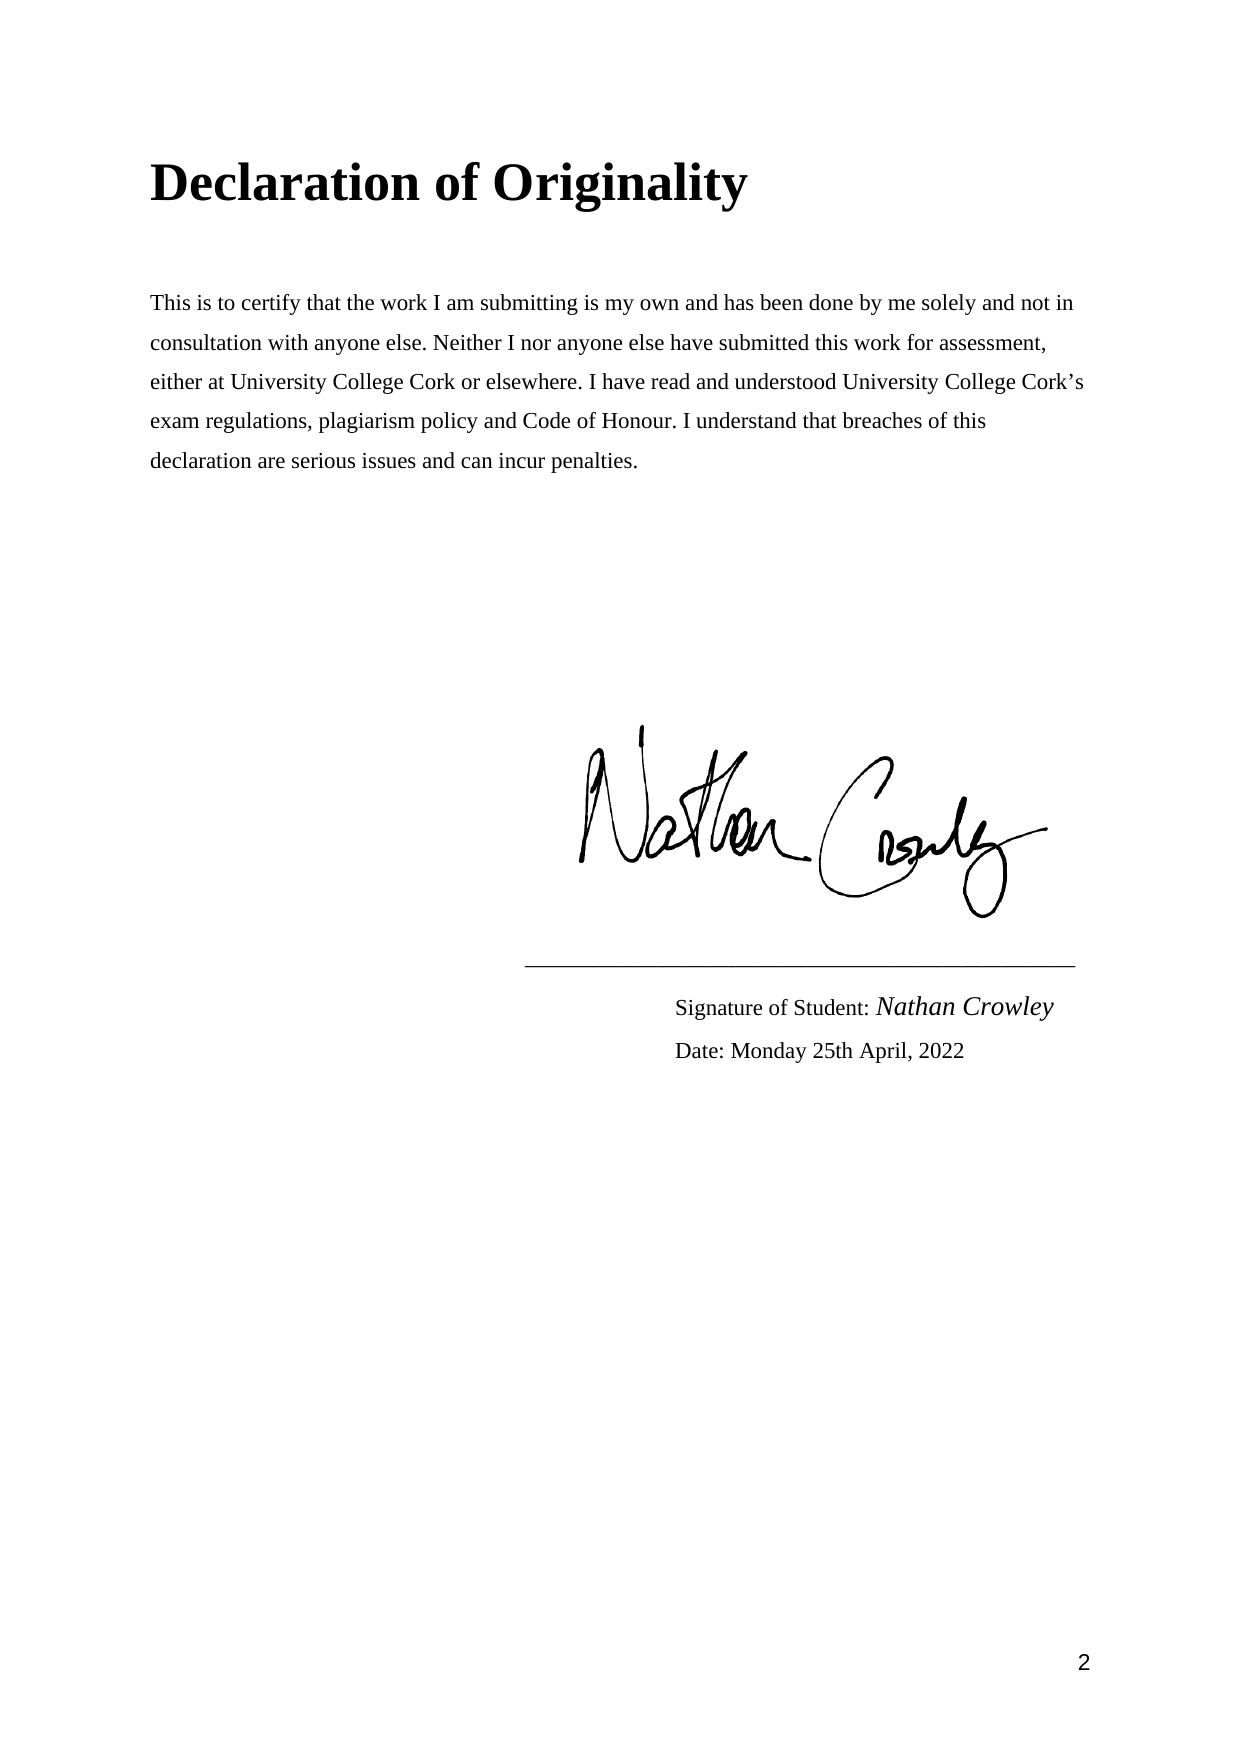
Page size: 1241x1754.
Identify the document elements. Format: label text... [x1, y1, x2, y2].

title Declaration of Originality [150, 150, 1090, 212]
text Date: Monday 25th April, 2022 [150, 1037, 1090, 1063]
picture [475, 683, 1091, 938]
text ———————————————————————— [150, 951, 1090, 977]
text This is to certify that the work I am submitting is my own and has been done by me solely and not in consultation with anyone else. Neither I nor anyone else have submitted this work for assessment, either at University College Cork or elsewhere. I have read and understood University College Cork’s exam regulations, plagiarism policy and Code of Honour. I understand that breaches of this declaration are serious issues and can incur penalties. [150, 289, 1090, 473]
text Signature of Student: Nathan Crowley [150, 990, 1090, 1022]
